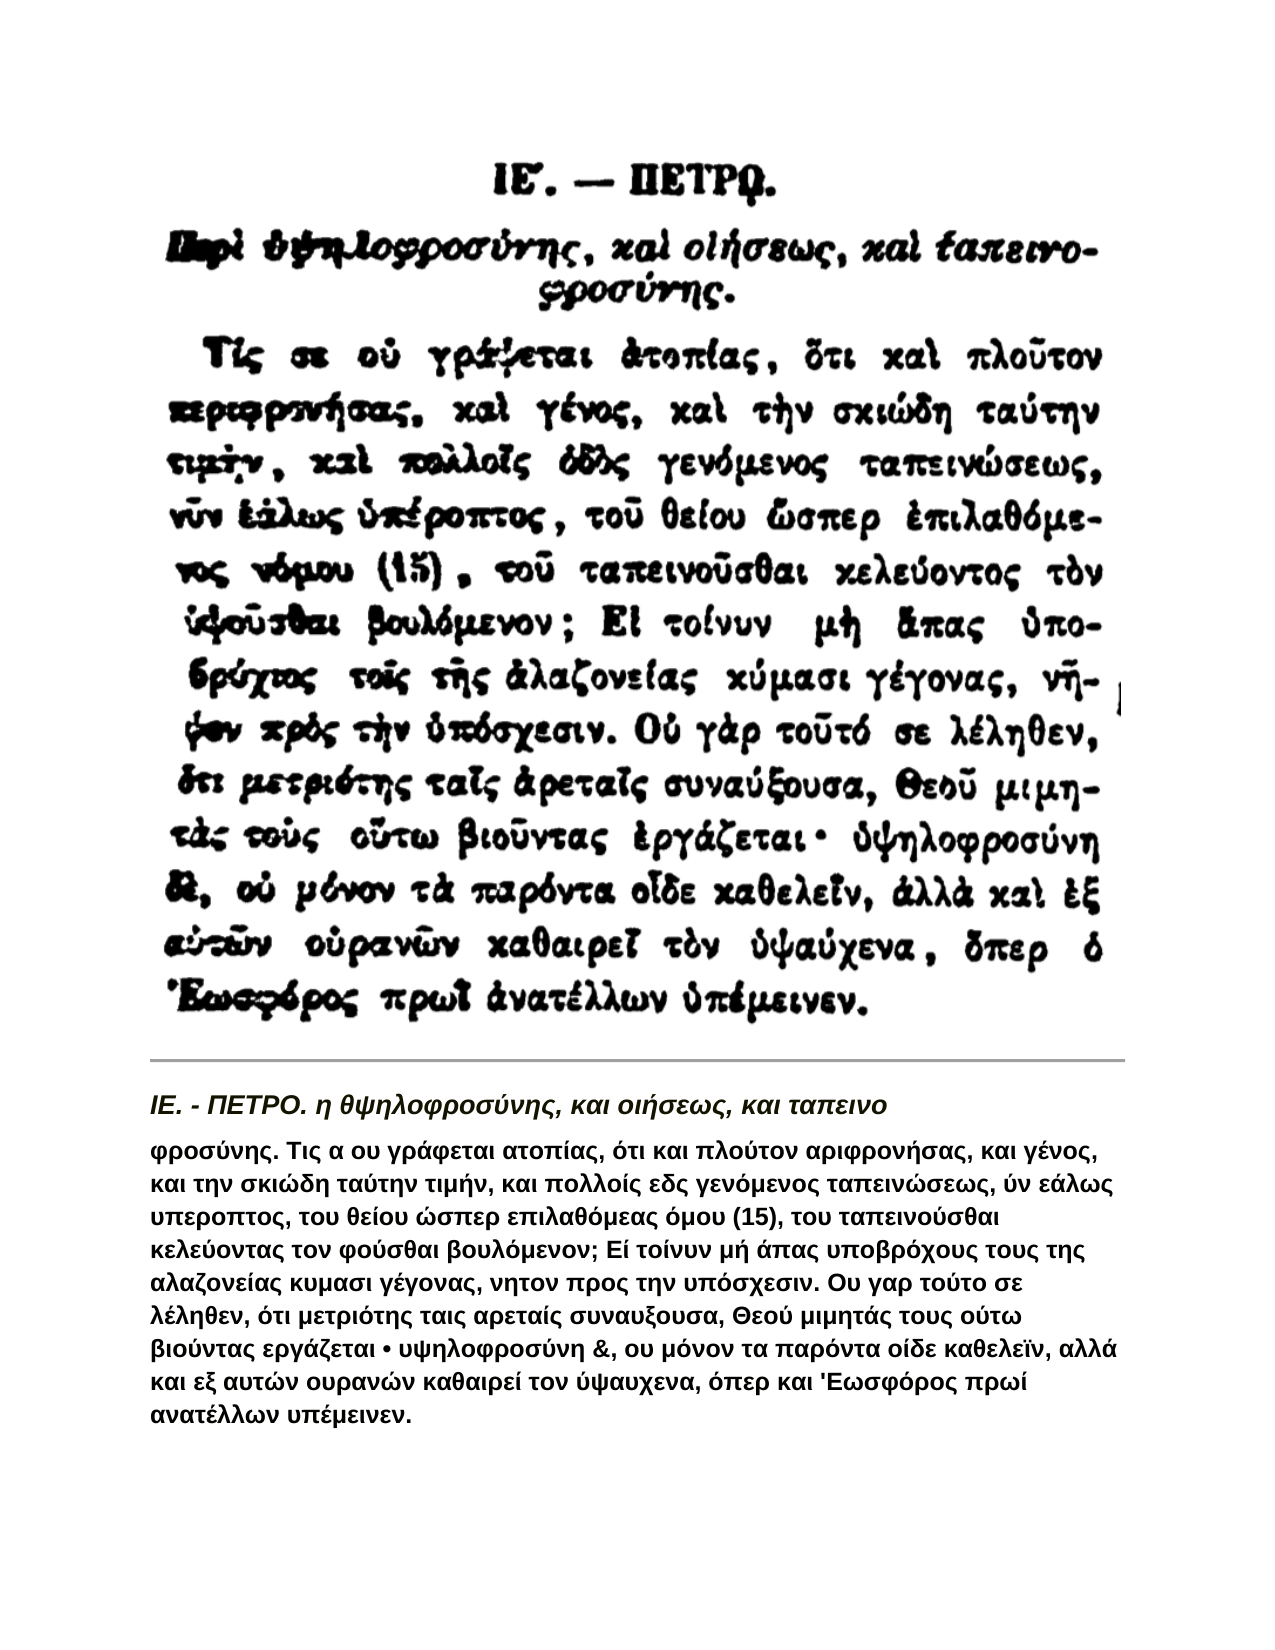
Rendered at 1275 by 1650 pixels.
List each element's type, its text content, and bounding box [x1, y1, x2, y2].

picture [150, 150, 1121, 1056]
text φροσύνης. Τις α ου γράφεται ατοπίας, ότι και πλούτον αριφρονήσας, και γένος, και την σκιώδη ταύτην τιμήν, και πολλοίς εδς γενόμενος ταπεινώσεως, ύν εάλως υπεροπτος, του θείου ώσπερ επιλαθόμεας όμου (15), του ταπεινούσθαι κελεύοντας τον φούσθαι βουλόμενον; Εί τοίνυν μή άπας υποβρόχους τους της αλαζονείας κυμασι γέγονας, νητον προς την υπόσχεσιν. Ου γαρ τούτο σε λέληθεν, ότι μετριότης ταις αρεταίς συναυξουσα, Θεού μιμητάς τους ούτω βιoύντας εργάζεται • υψηλοφροσύνη &, ου μόνον τα παρόντα οίδε καθελεϊν, αλλά και εξ αυτών ουρανών καθαιρεί τον ύψαυχενα, όπερ και 'Εωσφόρος πρωί ανατέλλων υπέμεινεν. [150, 1136, 1125, 1428]
text ΙΕ. - ΠΕΤΡΟ. η θψηλοφροσύνης, και οιήσεως, και ταπεινο [150, 1089, 1125, 1121]
